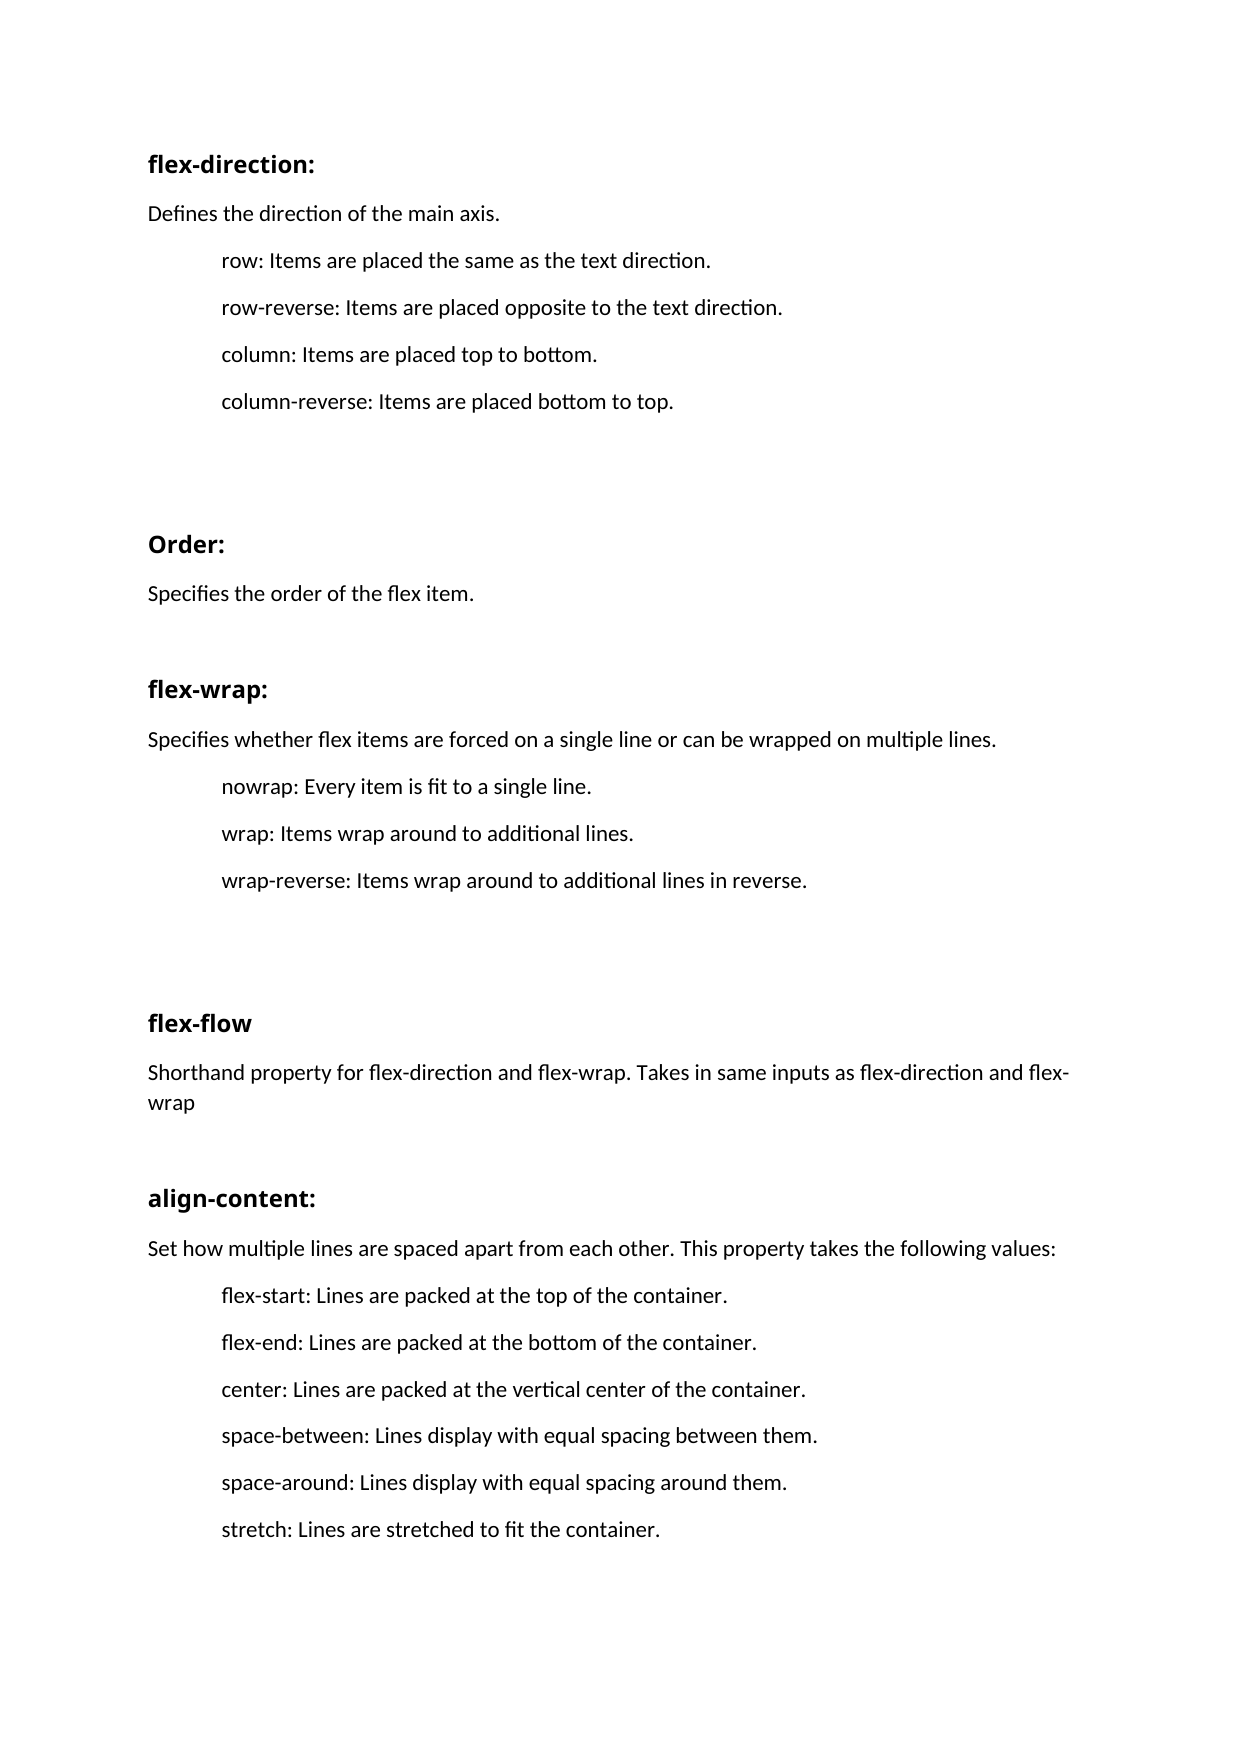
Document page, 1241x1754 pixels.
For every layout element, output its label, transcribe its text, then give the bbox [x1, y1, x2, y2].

text Order: [148, 528, 1093, 560]
text space-around: Lines display with equal spacing around them. [221, 1468, 1093, 1496]
text nowrap: Every item is fit to a single line. [221, 772, 1093, 800]
text align-content: [148, 1182, 1093, 1215]
text column: Items are placed top to bottom. [221, 340, 1093, 368]
text stretch: Lines are stretched to fit the container. [221, 1515, 1093, 1543]
text wrap-reverse: Items wrap around to additional lines in reverse. [221, 866, 1093, 894]
text space-between: Lines display with equal spacing between them. [221, 1422, 1093, 1449]
text flex-start: Lines are packed at the top of the container. [221, 1281, 1093, 1309]
text center: Lines are packed at the vertical center of the container. [221, 1375, 1093, 1403]
text row-reverse: Items are placed opposite to the text direction. [221, 293, 1093, 321]
text row: Items are placed the same as the text direction. [221, 246, 1093, 274]
text Specifies the order of the flex item. [148, 579, 1093, 607]
text flex-end: Lines are packed at the bottom of the container. [221, 1328, 1093, 1356]
text column-reverse: Items are placed bottom to top. [221, 387, 1093, 415]
text flex-direction: [148, 148, 1093, 180]
text Defines the direction of the main axis. [148, 199, 1093, 227]
text Shorthand property for flex-direction and flex-wrap. Takes in same inputs as flex-direction and flex-wrap [148, 1058, 1093, 1116]
text Specifies whether flex items are forced on a single line or can be wrapped on multiple lines. [148, 725, 1093, 753]
text flex-flow [148, 1006, 1093, 1039]
text wrap: Items wrap around to additional lines. [221, 819, 1093, 847]
text flex-wrap: [148, 673, 1093, 706]
text Set how multiple lines are spaced apart from each other. This property takes the following values: [148, 1234, 1093, 1262]
